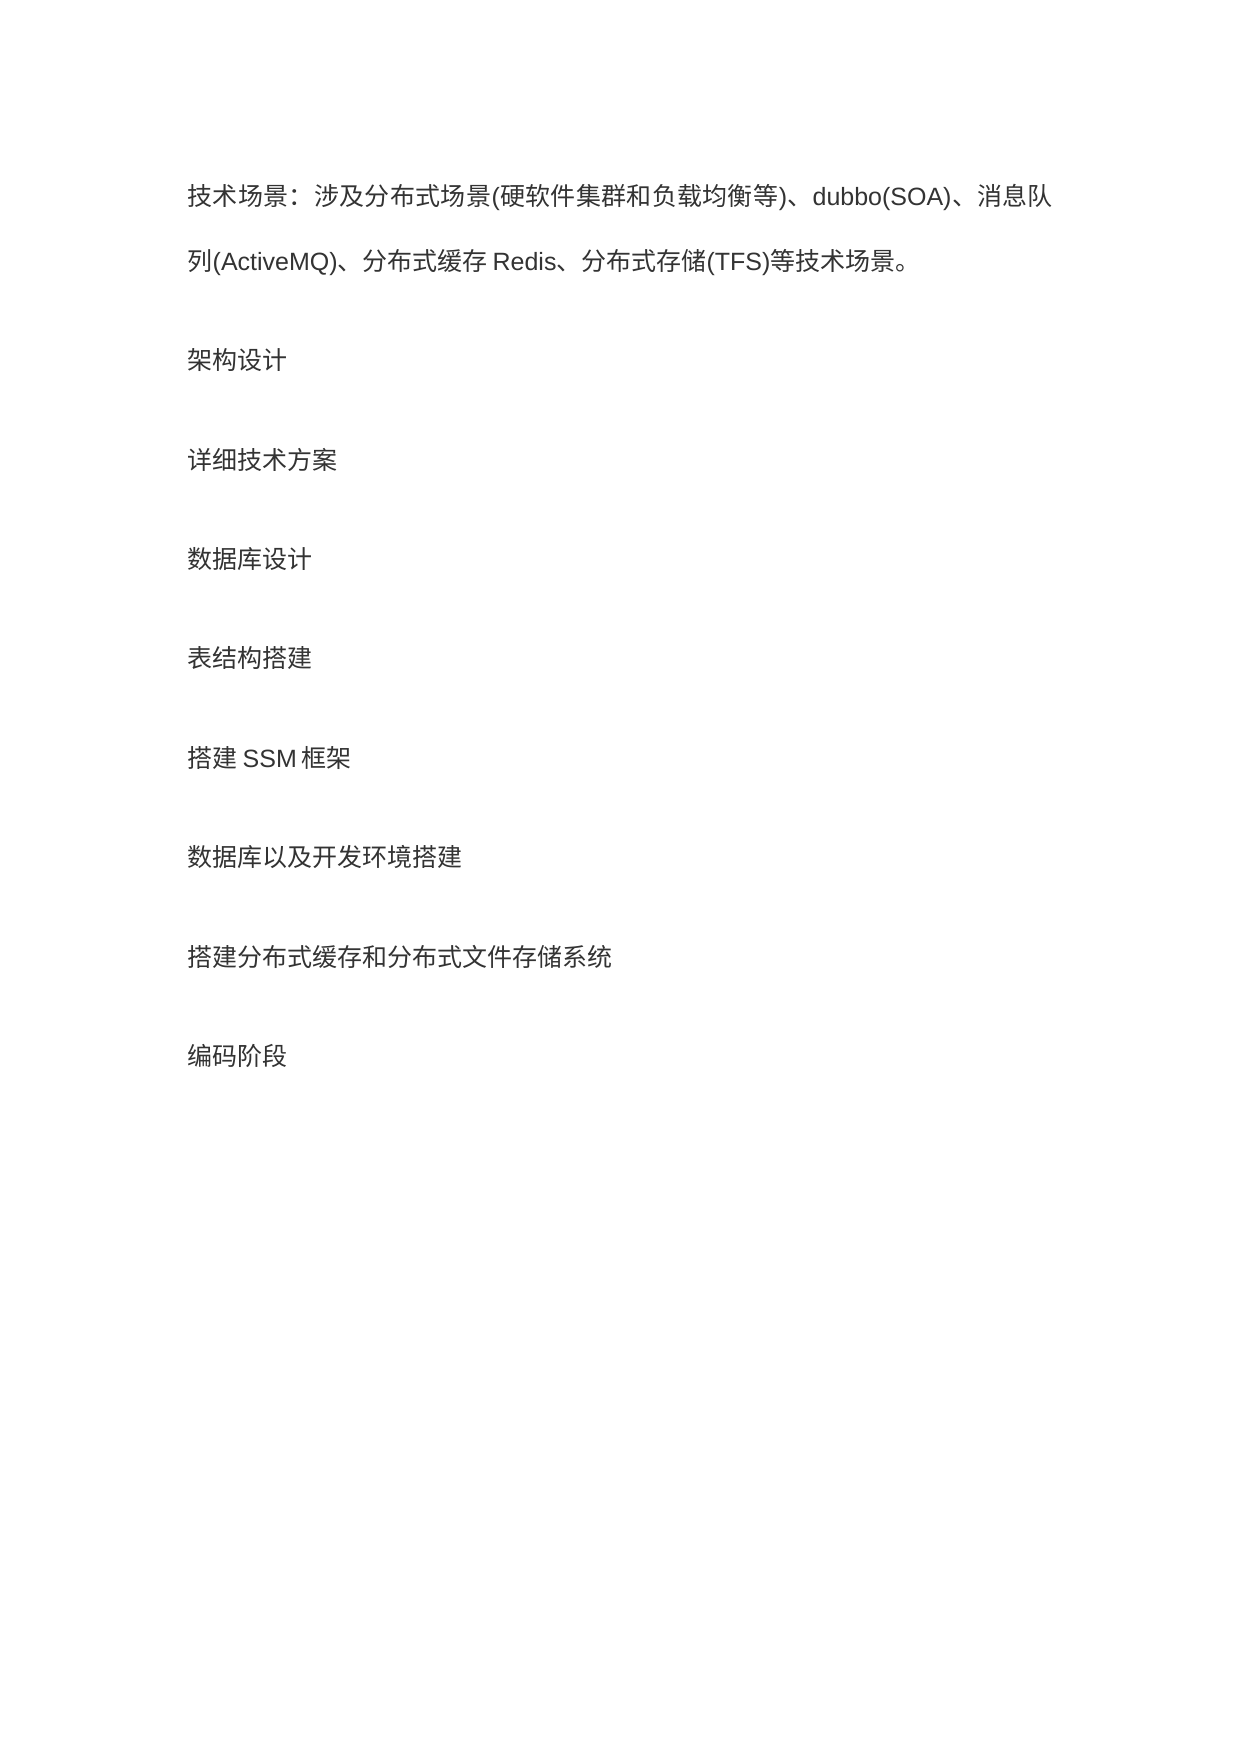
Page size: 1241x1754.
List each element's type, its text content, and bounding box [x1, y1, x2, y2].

text 搭建分布式缓存和分布式文件存储系统 [187, 923, 1053, 988]
text 数据库以及开发环境搭建 [187, 823, 1053, 888]
text 编码阶段 [187, 1022, 1053, 1087]
text 数据库设计 [187, 525, 1053, 590]
text 技术场景：涉及分布式场景(硬软件集群和负载均衡等)、dubbo(SOA)、消息队列(ActiveMQ)、分布式缓存Redis、分布式存储(TFS)等技术场景。 [187, 162, 1053, 292]
text 表结构搭建 [187, 624, 1053, 689]
text 搭建SSM框架 [187, 724, 1053, 789]
text 架构设计 [187, 326, 1053, 391]
text 详细技术方案 [187, 426, 1053, 491]
